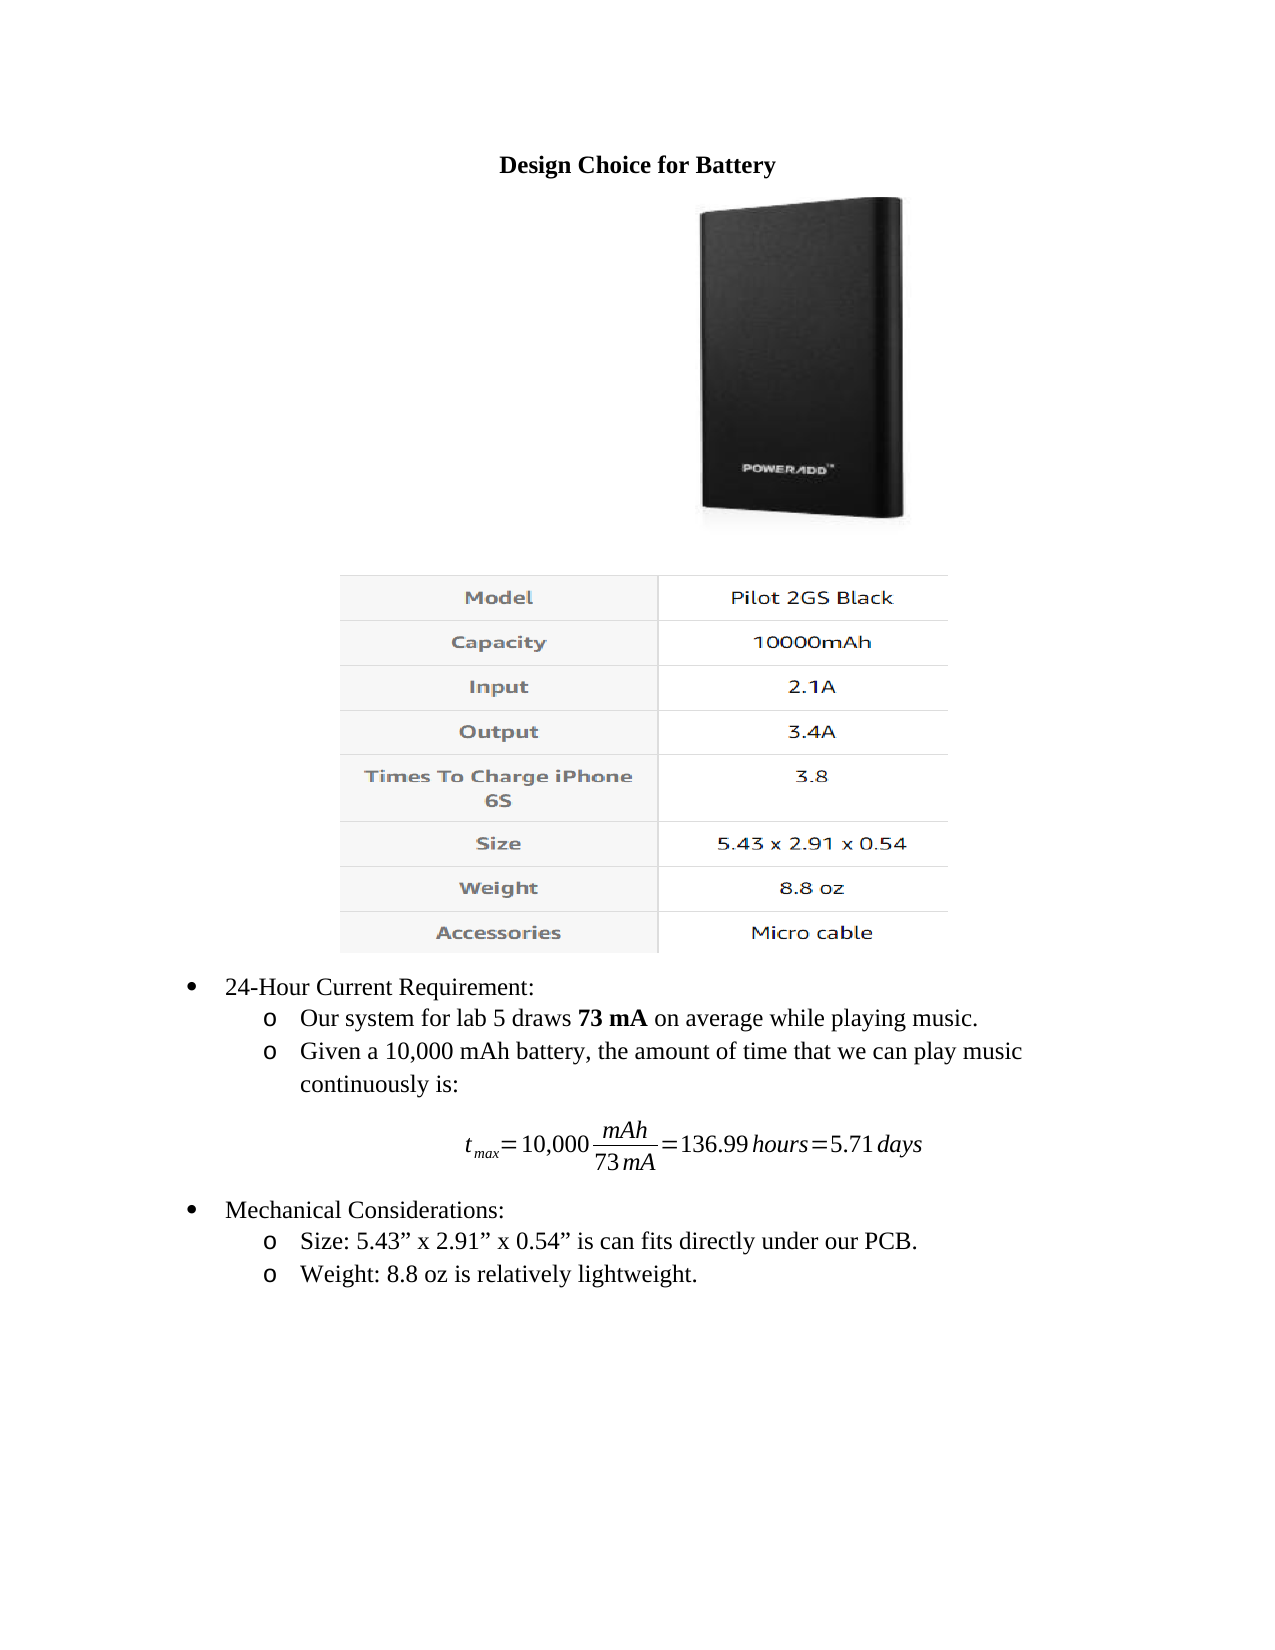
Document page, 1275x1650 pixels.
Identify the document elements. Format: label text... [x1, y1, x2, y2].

text Design Choice for Battery [150, 150, 1125, 179]
picture [327, 197, 948, 953]
list 24-Hour Current Requirement: [187, 972, 1125, 1001]
list Our system for lab 5 draws 73 mA on average while playing music. [262, 1003, 1125, 1034]
list Size: 5.43” x 2.91” x 0.54” is can fits directly under our PCB. [262, 1226, 1125, 1257]
list Weight: 8.8 oz is relatively lightweight. [262, 1259, 1125, 1290]
list Mechanical Considerations: [187, 1195, 1125, 1223]
list Given a 10,000 mAh battery, the amount of time that we can play music continuously is: [262, 1036, 1125, 1098]
